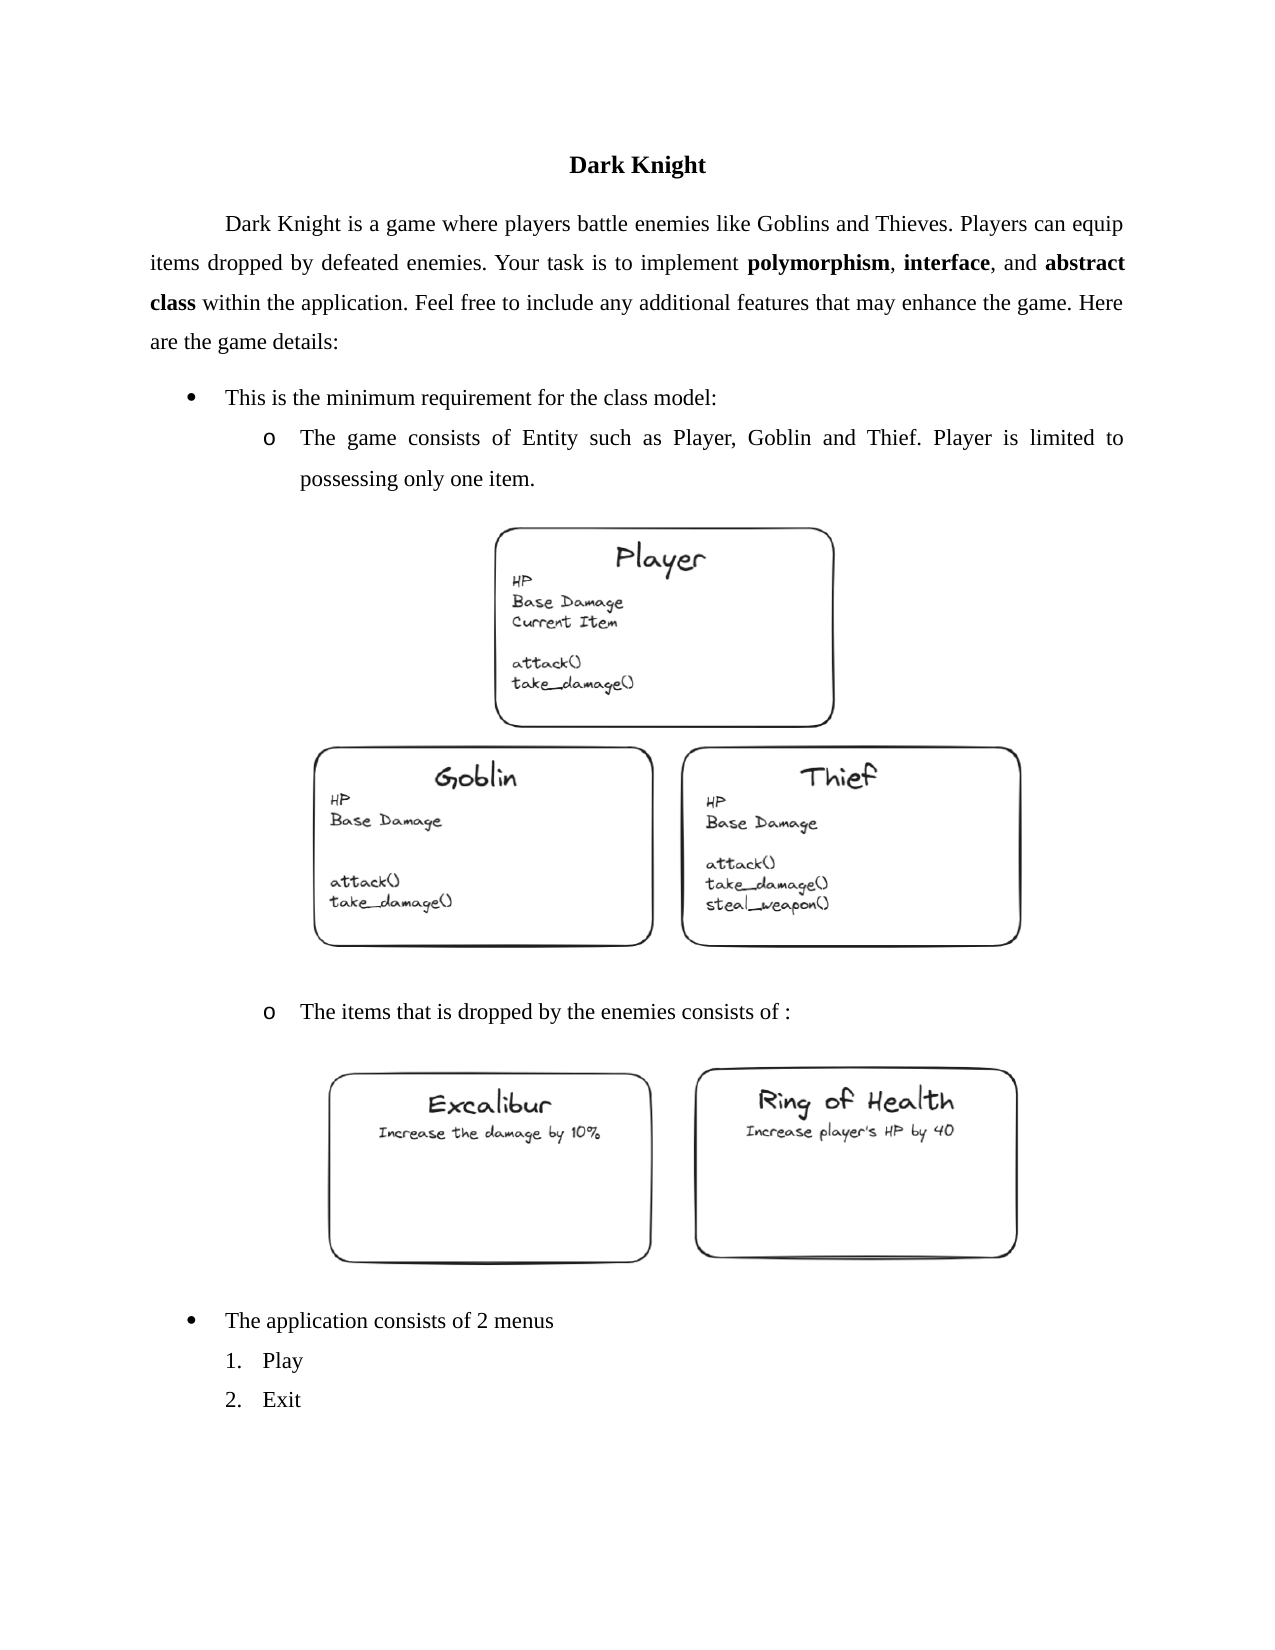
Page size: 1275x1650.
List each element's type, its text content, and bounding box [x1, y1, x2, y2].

list Play [225, 1347, 1125, 1373]
list The game consists of Entity such as Player, Goblin and Thief. Player is limited to possessing only one item. [262, 424, 1125, 492]
picture [289, 1040, 1061, 1292]
list Exit [225, 1386, 1125, 1413]
list This is the minimum requirement for the class model: [187, 384, 1125, 411]
text Dark Knight is a game where players battle enemies like Goblins and Thieves. Players can equip items dropped by defeated enemies. Your task is to implement polymorphism, interface, and abstract class within the application. Feel free to include any additional features that may enhance the game. Here are the game details: [150, 210, 1125, 354]
list The application consists of 2 menus [187, 1307, 1125, 1334]
picture [271, 504, 1079, 983]
text Dark Knight [150, 150, 1125, 179]
list The items that is dropped by the enemies consists of : [262, 998, 1125, 1027]
